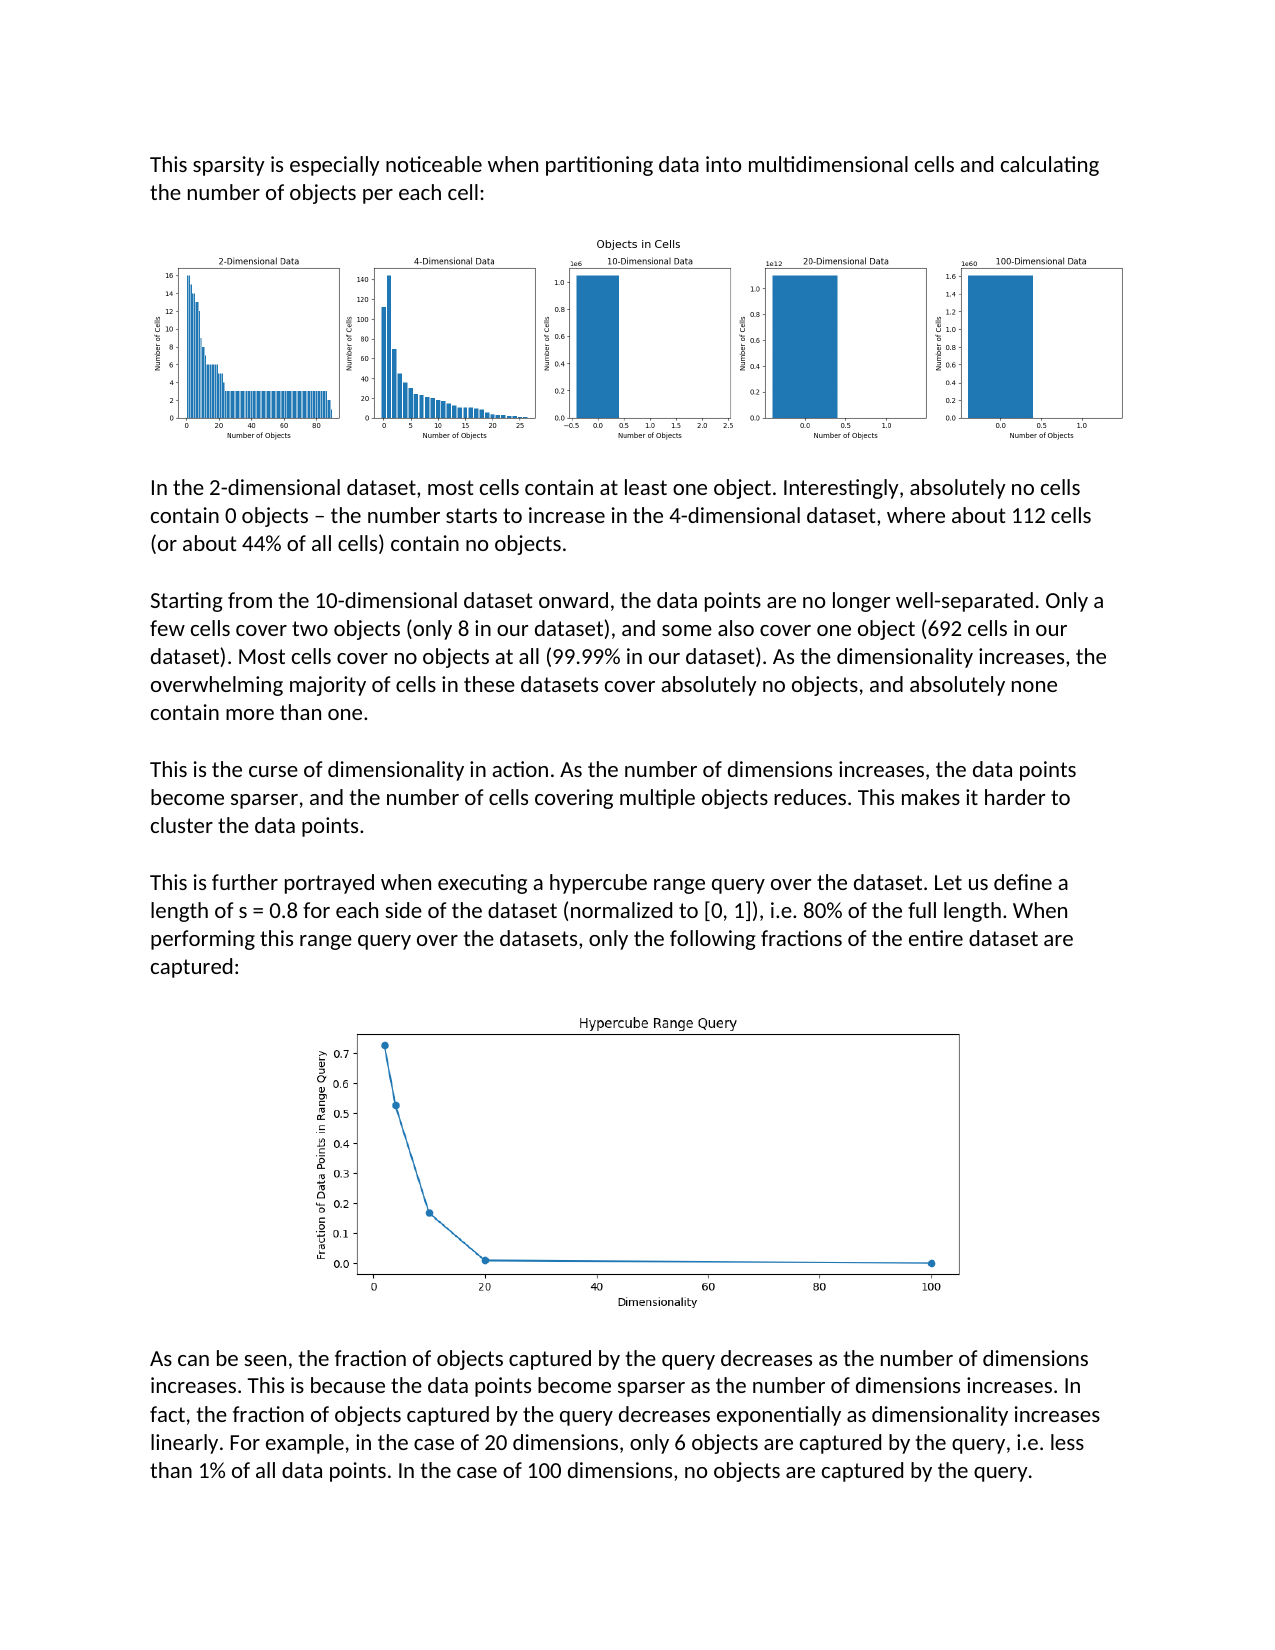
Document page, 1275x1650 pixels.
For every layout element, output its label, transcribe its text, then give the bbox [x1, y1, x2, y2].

text This is further portrayed when executing a hypercube range query over the dataset. Let us define a length of s = 0.8 for each side of the dataset (normalized to [0, 1]), i.e. 80% of the full length. When performing this range query over the datasets, only the following fractions of the entire dataset are captured: [150, 868, 1125, 981]
picture [150, 235, 1125, 444]
text This sparsity is especially noticeable when partitioning data into multidimensional cells and calculating the number of objects per each cell: [150, 150, 1125, 206]
picture [309, 1009, 966, 1315]
text Starting from the 10-dimensional dataset onward, the data points are no longer well-separated. Only a few cells cover two objects (only 8 in our dataset), and some also cover one object (692 cells in our dataset). Most cells cover no objects at all (99.99% in our dataset). As the dimensionality increases, the overwhelming majority of cells in these datasets cover absolutely no objects, and absolutely none contain more than one. [150, 586, 1125, 726]
text In the 2-dimensional dataset, most cells contain at least one object. Interestingly, absolutely no cells contain 0 objects – the number starts to increase in the 4-dimensional dataset, where about 112 cells (or about 44% of all cells) contain no objects. [150, 473, 1125, 557]
text This is the curse of dimensionality in action. As the number of dimensions increases, the data points become sparser, and the number of cells covering multiple objects reduces. This makes it harder to cluster the data points. [150, 755, 1125, 839]
text As can be seen, the fraction of objects captured by the query decreases as the number of dimensions increases. This is because the data points become sparser as the number of dimensions increases. In fact, the fraction of objects captured by the query decreases exponentially as dimensionality increases linearly. For example, in the case of 20 dimensions, only 6 objects are captured by the query, i.e. less than 1% of all data points. In the case of 100 dimensions, no objects are captured by the query. [150, 1344, 1125, 1484]
